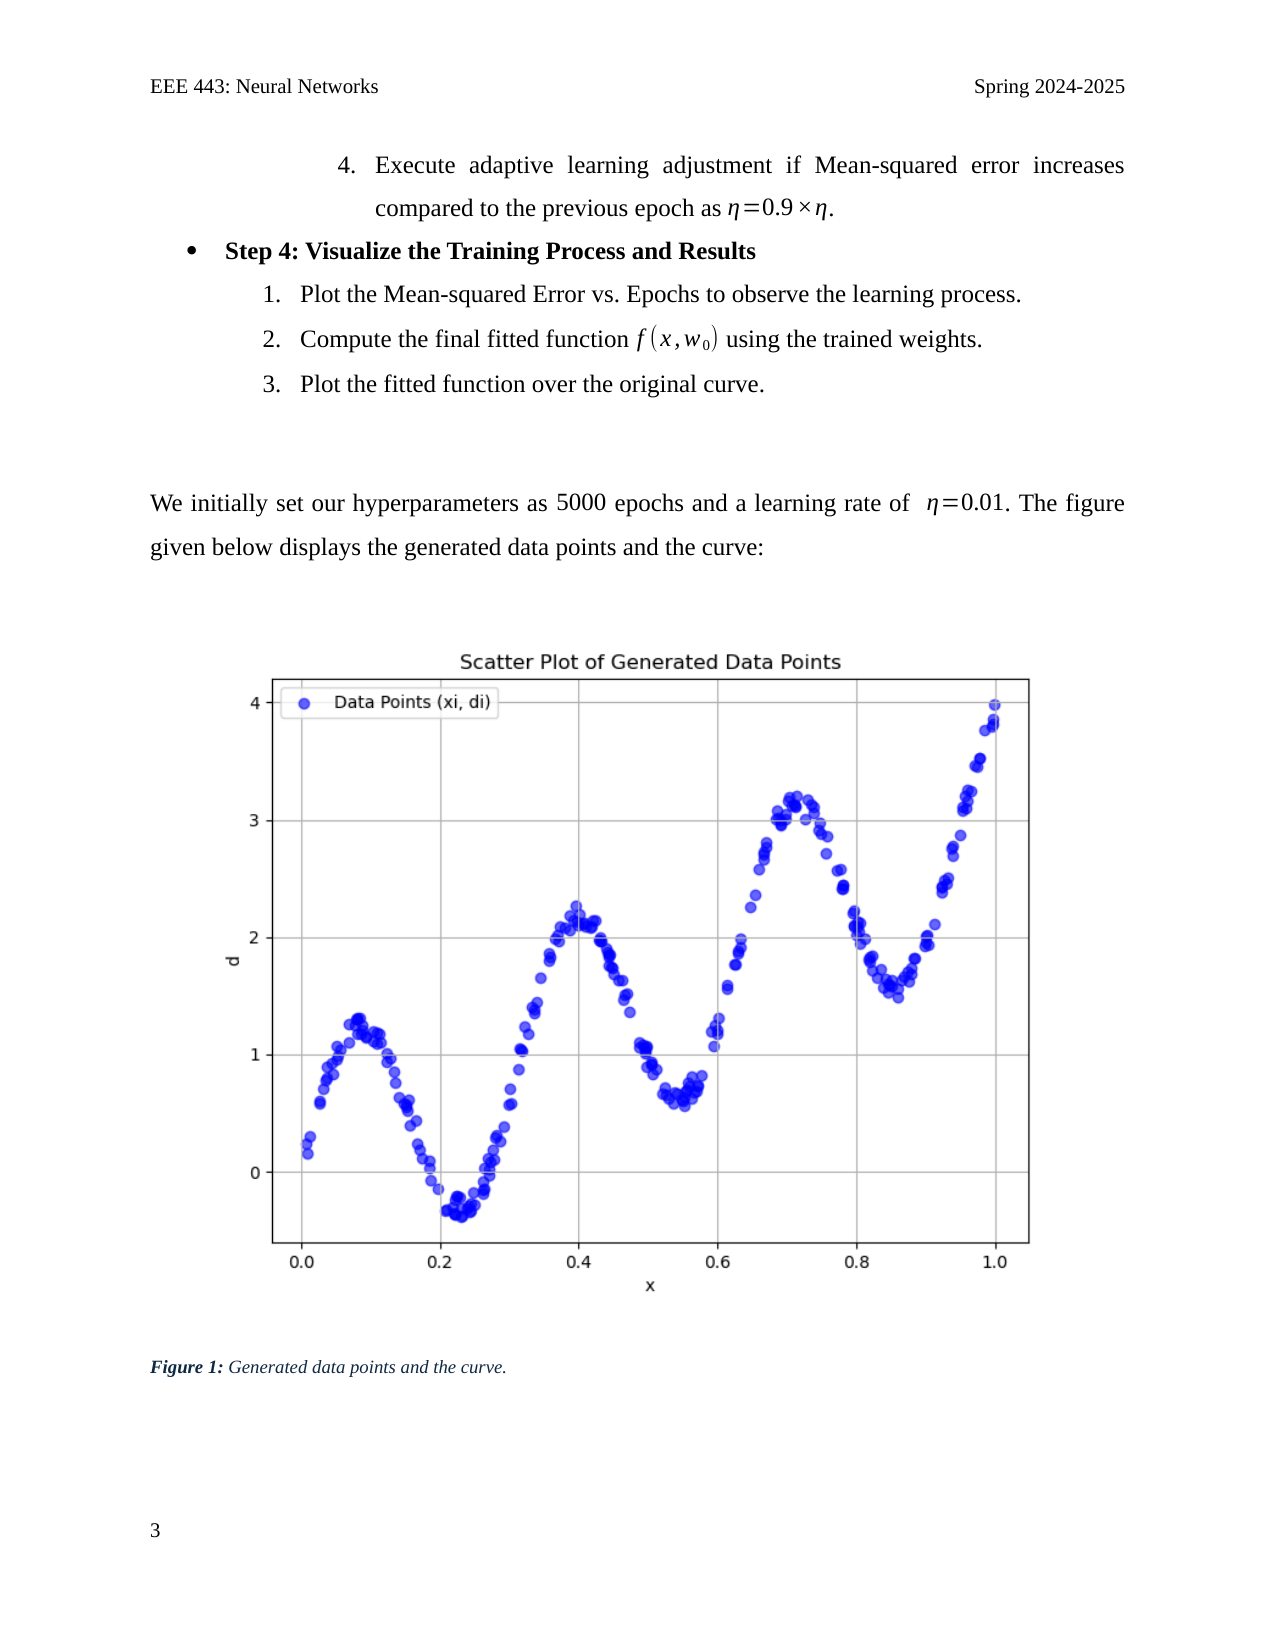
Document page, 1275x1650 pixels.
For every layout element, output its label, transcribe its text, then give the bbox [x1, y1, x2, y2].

list Plot the Mean-squared Error vs. Epochs to observe the learning process. [262, 279, 1125, 308]
text Figure 1: Generated data points and the curve. [150, 1356, 1125, 1378]
text We initially set our hyperparameters as epochs and a learning rate of . The figure given below displays the generated data points and the curve: [150, 488, 1125, 560]
list Plot the fitted function over the original curve. [262, 369, 1125, 398]
list Compute the final fitted function using the trained weights. [262, 322, 1125, 354]
list Step 4: Visualize the Training Process and Results [187, 236, 1125, 265]
picture [150, 591, 1125, 1323]
list Execute adaptive learning adjustment if Mean-squared error increases compared to the previous epoch as . [337, 150, 1125, 222]
